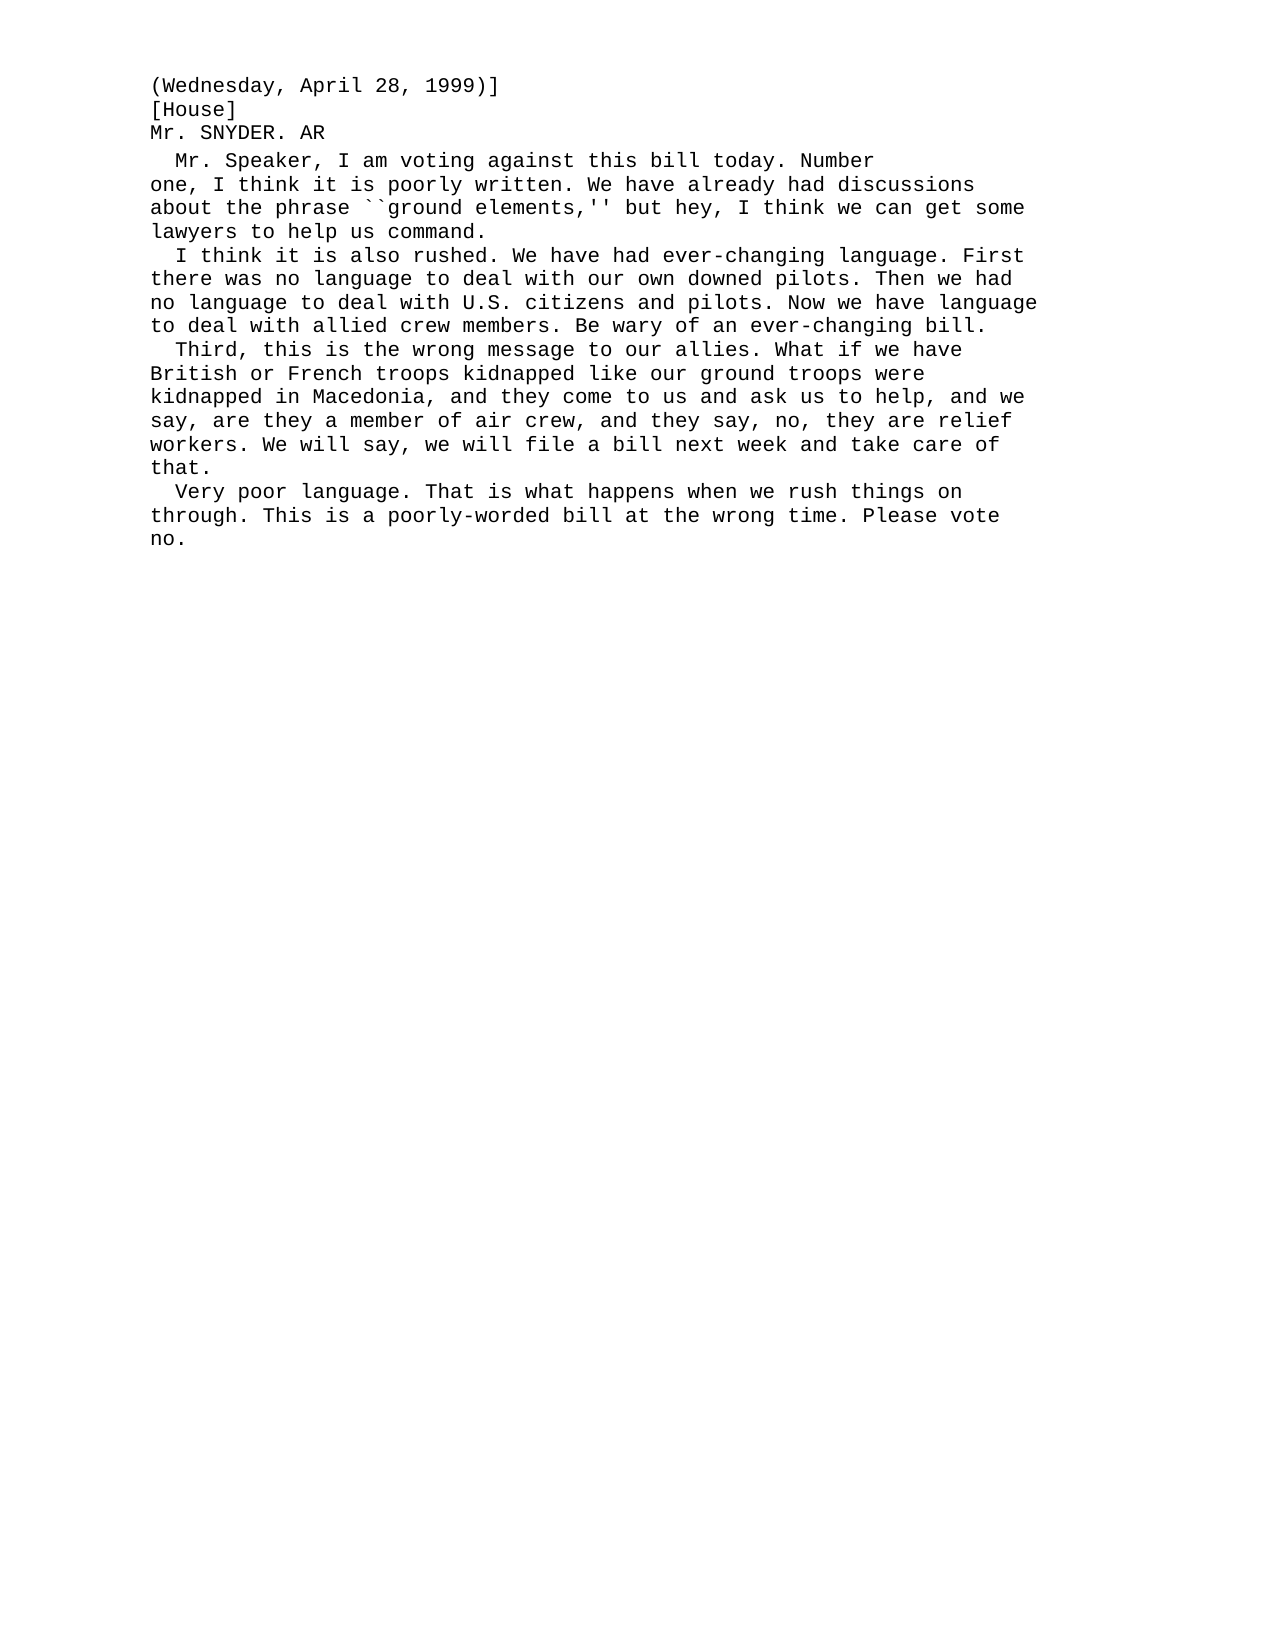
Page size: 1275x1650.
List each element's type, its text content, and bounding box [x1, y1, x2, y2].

text there was no language to deal with our own downed pilots. Then we had [150, 268, 1125, 292]
text workers. We will say, we will file a bill next week and take care of [150, 434, 1125, 457]
text say, are they a member of air crew, and they say, no, they are relief [150, 410, 1125, 434]
text no language to deal with U.S. citizens and pilots. Now we have language [150, 292, 1125, 316]
text that. [150, 457, 1125, 481]
text one, I think it is poorly written. We have already had discussions [150, 174, 1125, 197]
text to deal with allied crew members. Be wary of an ever-changing bill. [150, 316, 1125, 339]
text Third, this is the wrong message to our allies. What if we have [150, 339, 1125, 363]
text British or French troops kidnapped like our ground troops were [150, 363, 1125, 386]
text I think it is also rushed. We have had ever-changing language. First [150, 244, 1125, 268]
text Very poor language. That is what happens when we rush things on [150, 481, 1125, 505]
text kidnapped in Macedonia, and they come to us and ask us to help, and we [150, 386, 1125, 410]
text Mr. Speaker, I am voting against this bill today. Number [150, 150, 1125, 174]
text no. [150, 528, 1125, 552]
text through. This is a poorly-worded bill at the wrong time. Please vote [150, 505, 1125, 528]
text about the phrase ``ground elements,'' but hey, I think we can get some [150, 197, 1125, 221]
text lawyers to help us command. [150, 221, 1125, 244]
